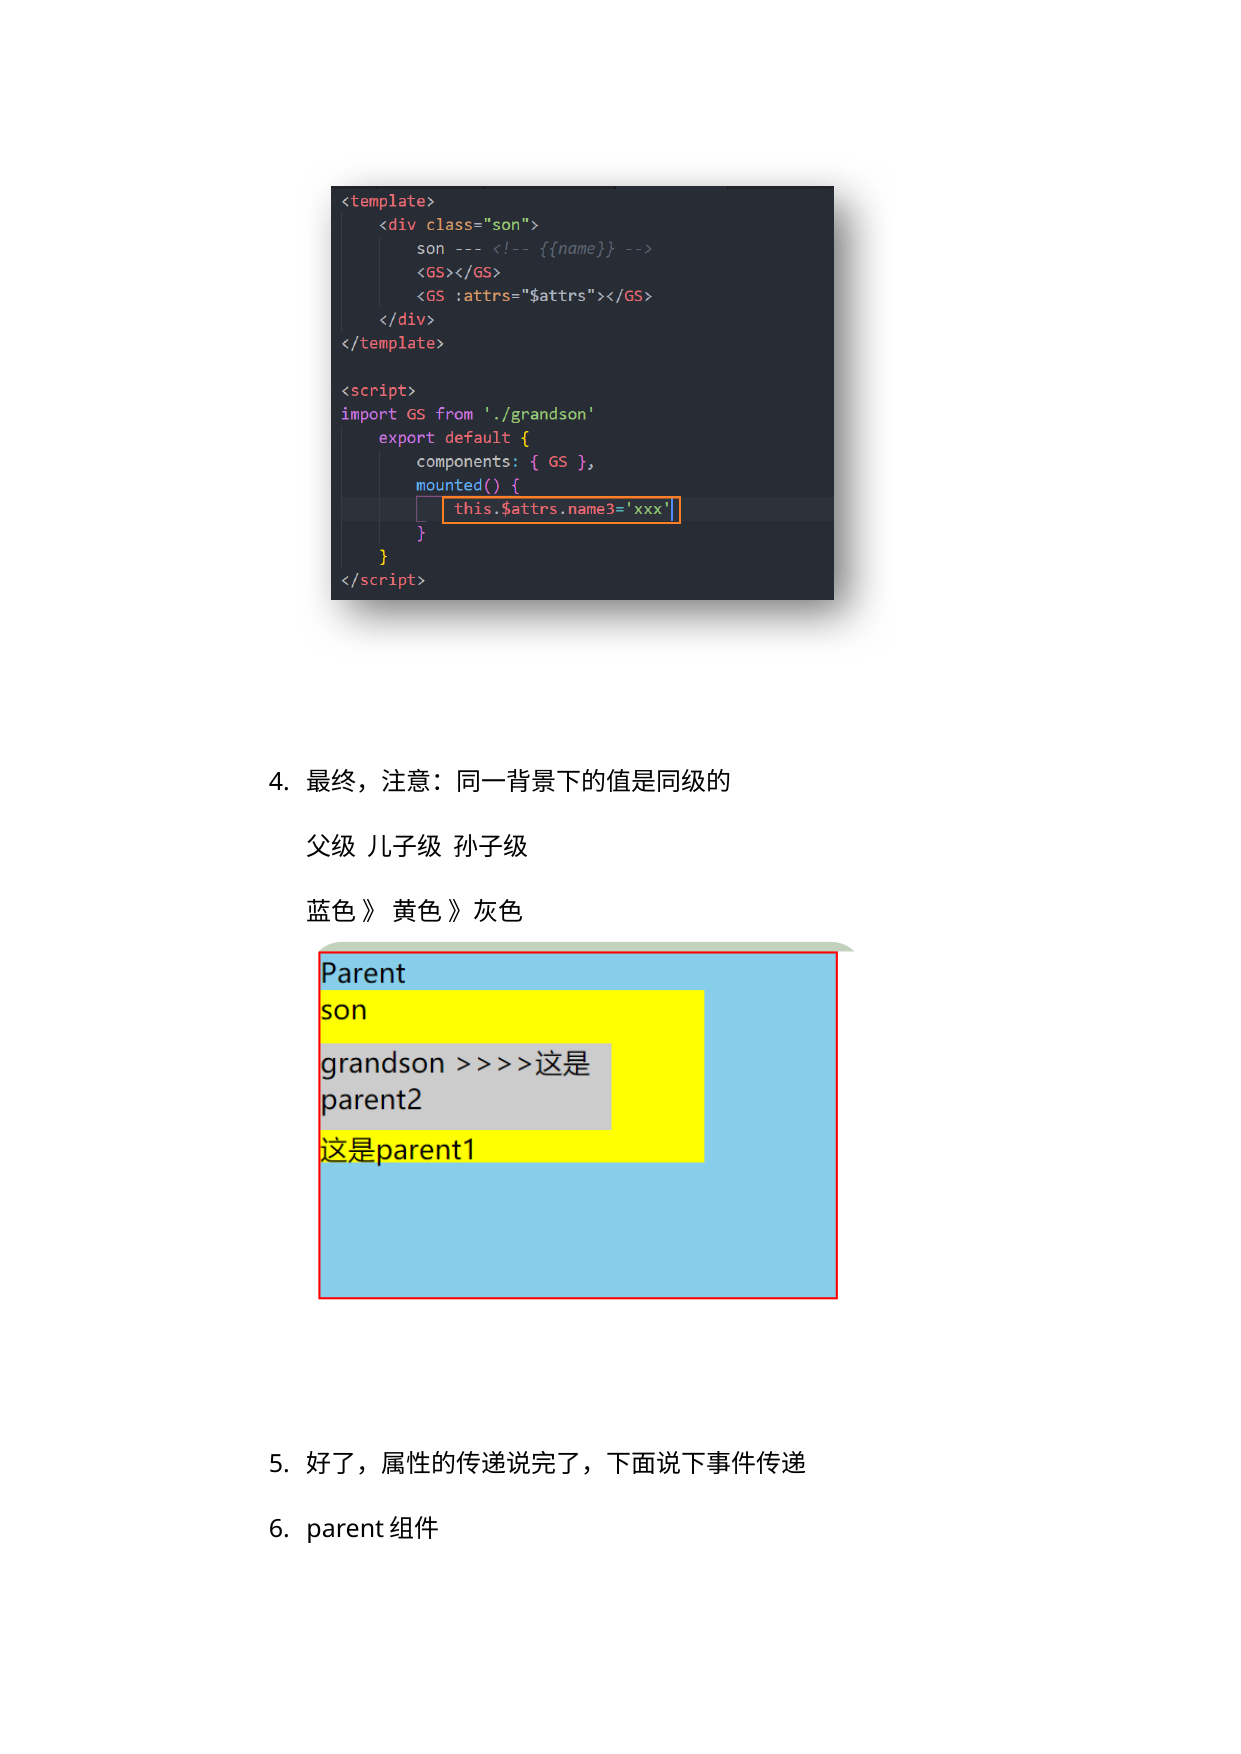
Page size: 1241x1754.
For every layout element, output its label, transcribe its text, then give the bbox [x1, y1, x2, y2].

list 蓝色 》 黄色 》灰色 [306, 877, 1053, 942]
picture [331, 186, 834, 600]
list parent组件 [269, 1494, 1053, 1559]
list 最终，注意：同一背景下的值是同级的 [269, 747, 1053, 812]
list 好了，属性的传递说完了，下面说下事件传递 [269, 1429, 1053, 1494]
picture [309, 941, 864, 1315]
list 父级 儿子级 孙子级 [306, 812, 1053, 877]
